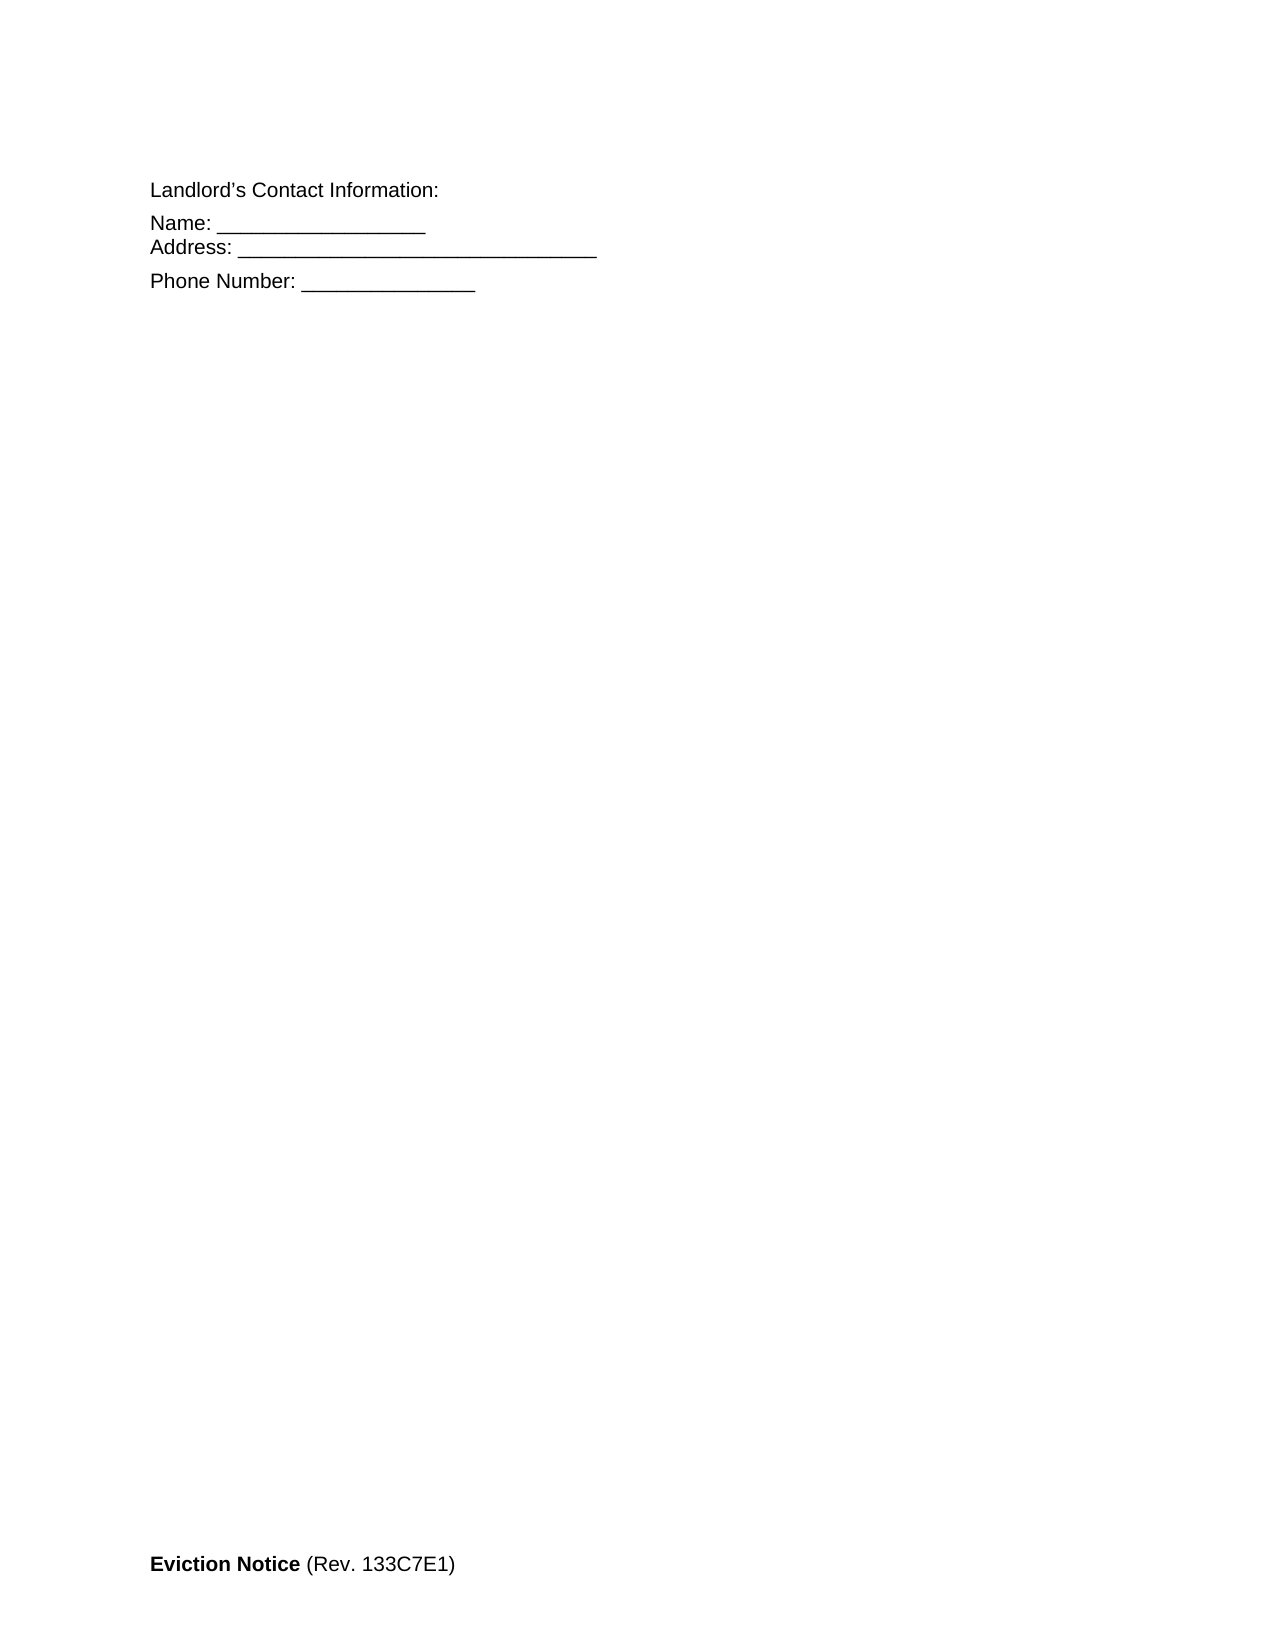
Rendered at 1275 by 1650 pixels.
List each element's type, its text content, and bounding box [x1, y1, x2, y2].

text Landlord’s Contact Information: [150, 177, 1125, 201]
text Phone Number: _______________ [150, 262, 1125, 292]
text Address: _______________________________ [150, 235, 1125, 259]
text Name: __________________ [150, 205, 1125, 235]
